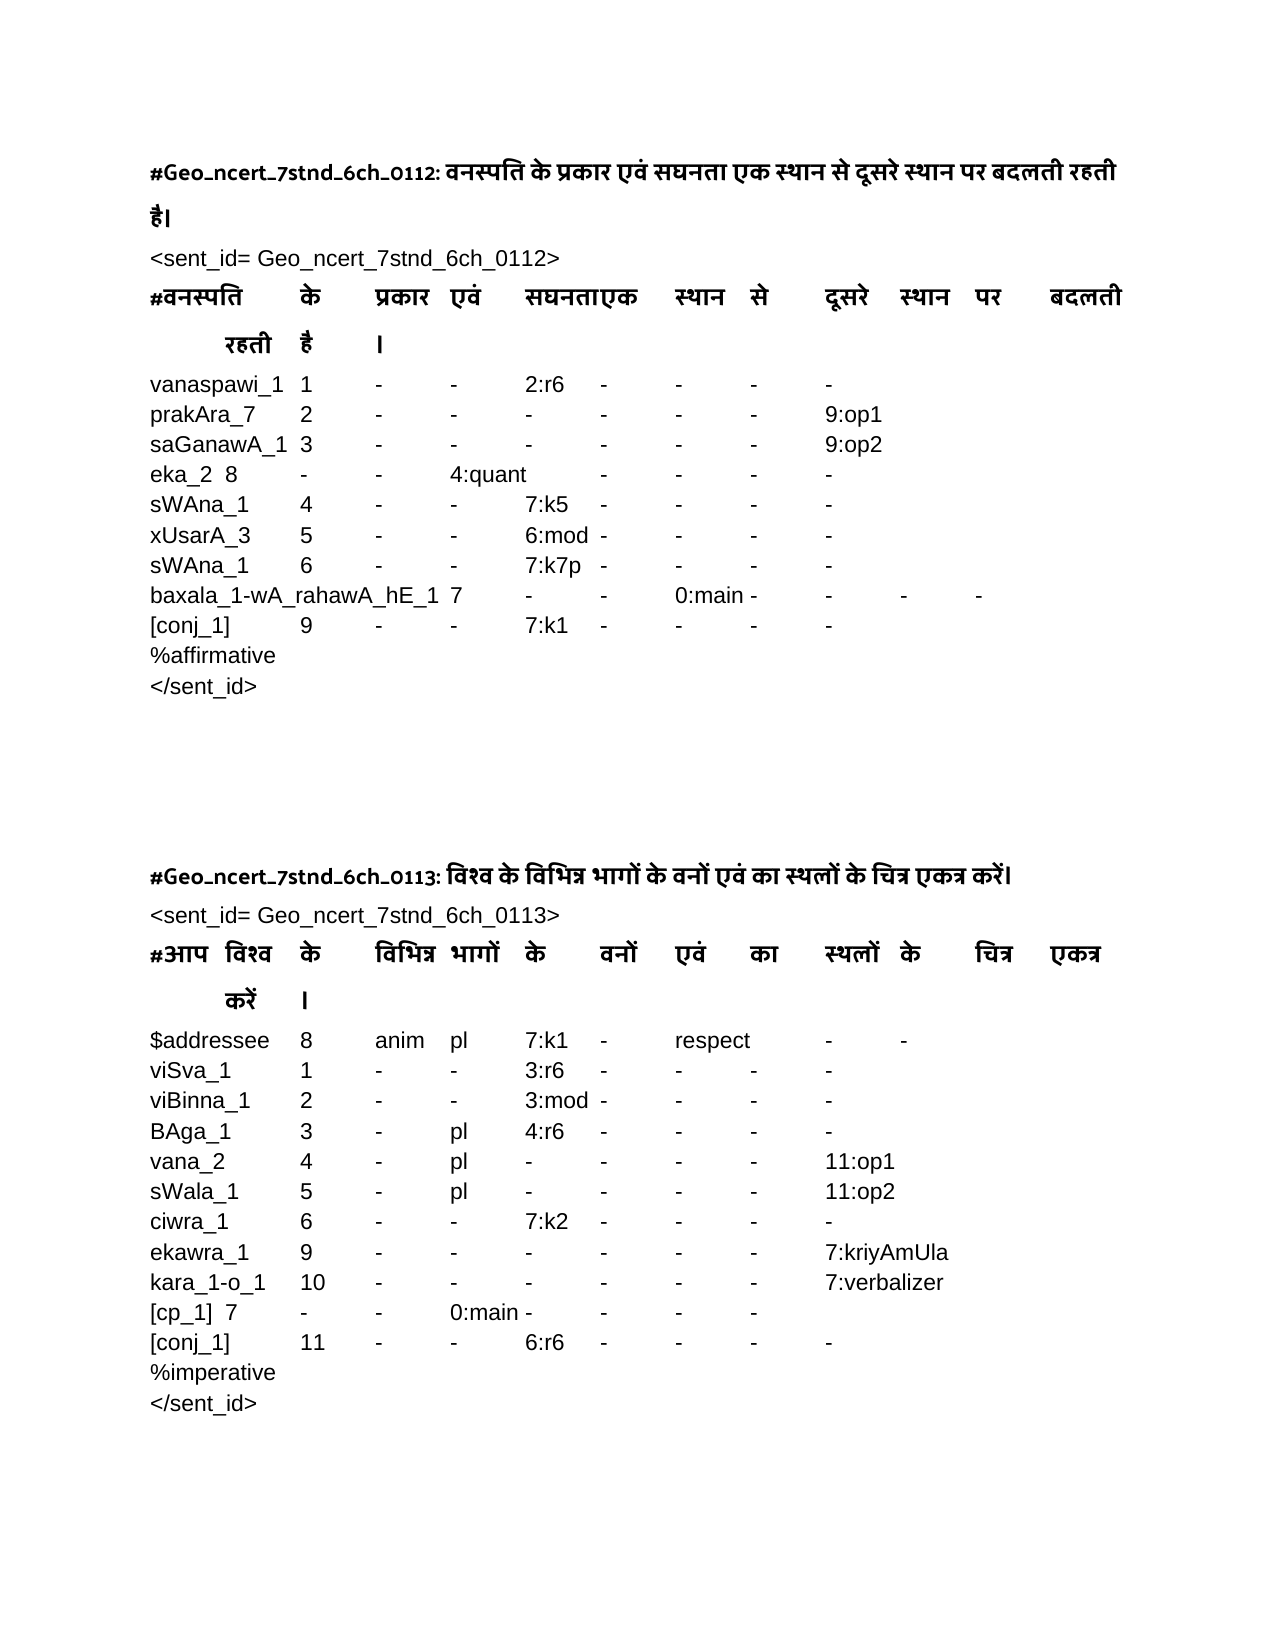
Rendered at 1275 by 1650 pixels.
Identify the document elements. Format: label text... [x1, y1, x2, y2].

text BAga_1 3 - pl 4:r6 - - - - [150, 1118, 1125, 1144]
text <sent_id= Geo_ncert_7stnd_6ch_0112> [150, 245, 1125, 272]
text </sent_id> [150, 673, 1125, 699]
text </sent_id> [150, 1389, 1125, 1416]
text vanaspawi_1 1 - - 2:r6 - - - - [150, 371, 1125, 397]
text [conj_1] 9 - - 7:k1 - - - - [150, 612, 1125, 639]
text #आप विश्व के विभिन्न भागों के वनों एवं का स्थलों के चित्र एकत्र करें । [150, 932, 1125, 1021]
text eka_2 8 - - 4:quant - - - - [150, 461, 1125, 488]
text [conj_1] 11 - - 6:r6 - - - - [150, 1329, 1125, 1355]
text baxala_1-wA_rahawA_hE_1 7 - - 0:main - - - - [150, 582, 1125, 608]
text sWala_1 5 - pl - - - - 11:op2 [150, 1178, 1125, 1204]
text saGanawA_1 3 - - - - - - 9:op2 [150, 431, 1125, 457]
text sWAna_1 6 - - 7:k7p - - - - [150, 552, 1125, 578]
text kara_1-o_1 10 - - - - - - 7:verbalizer [150, 1269, 1125, 1295]
text #वनस्पति के प्रकार एवं सघनता एक स्थान से दूसरे स्थान पर बदलती रहती है । [150, 275, 1125, 364]
text vana_2 4 - pl - - - - 11:op1 [150, 1148, 1125, 1174]
text prakAra_7 2 - - - - - - 9:op1 [150, 401, 1125, 427]
text #Geo_ncert_7stnd_6ch_0113: विश्व के विभिन्न भागों के वनों एवं का स्थलों के चित्र एकत्र करें। [150, 854, 1125, 895]
text sWAna_1 4 - - 7:k5 - - - - [150, 491, 1125, 518]
text viBinna_1 2 - - 3:mod - - - - [150, 1087, 1125, 1114]
text <sent_id= Geo_ncert_7stnd_6ch_0113> [150, 902, 1125, 928]
text ciwra_1 6 - - 7:k2 - - - - [150, 1208, 1125, 1234]
text %imperative [150, 1359, 1125, 1386]
text %affirmative [150, 642, 1125, 669]
text xUsarA_3 5 - - 6:mod - - - - [150, 522, 1125, 548]
text [cp_1] 7 - - 0:main - - - - [150, 1299, 1125, 1325]
text #Geo_ncert_7stnd_6ch_0112: वनस्पति के प्रकार एवं सघनता एक स्थान से दूसरे स्थान पर बदलती रहती है। [150, 150, 1125, 239]
text viSva_1 1 - - 3:r6 - - - - [150, 1057, 1125, 1083]
text ekawra_1 9 - - - - - - 7:kriyAmUla [150, 1238, 1125, 1265]
text $addressee 8 anim pl 7:k1 - respect - - [150, 1027, 1125, 1053]
